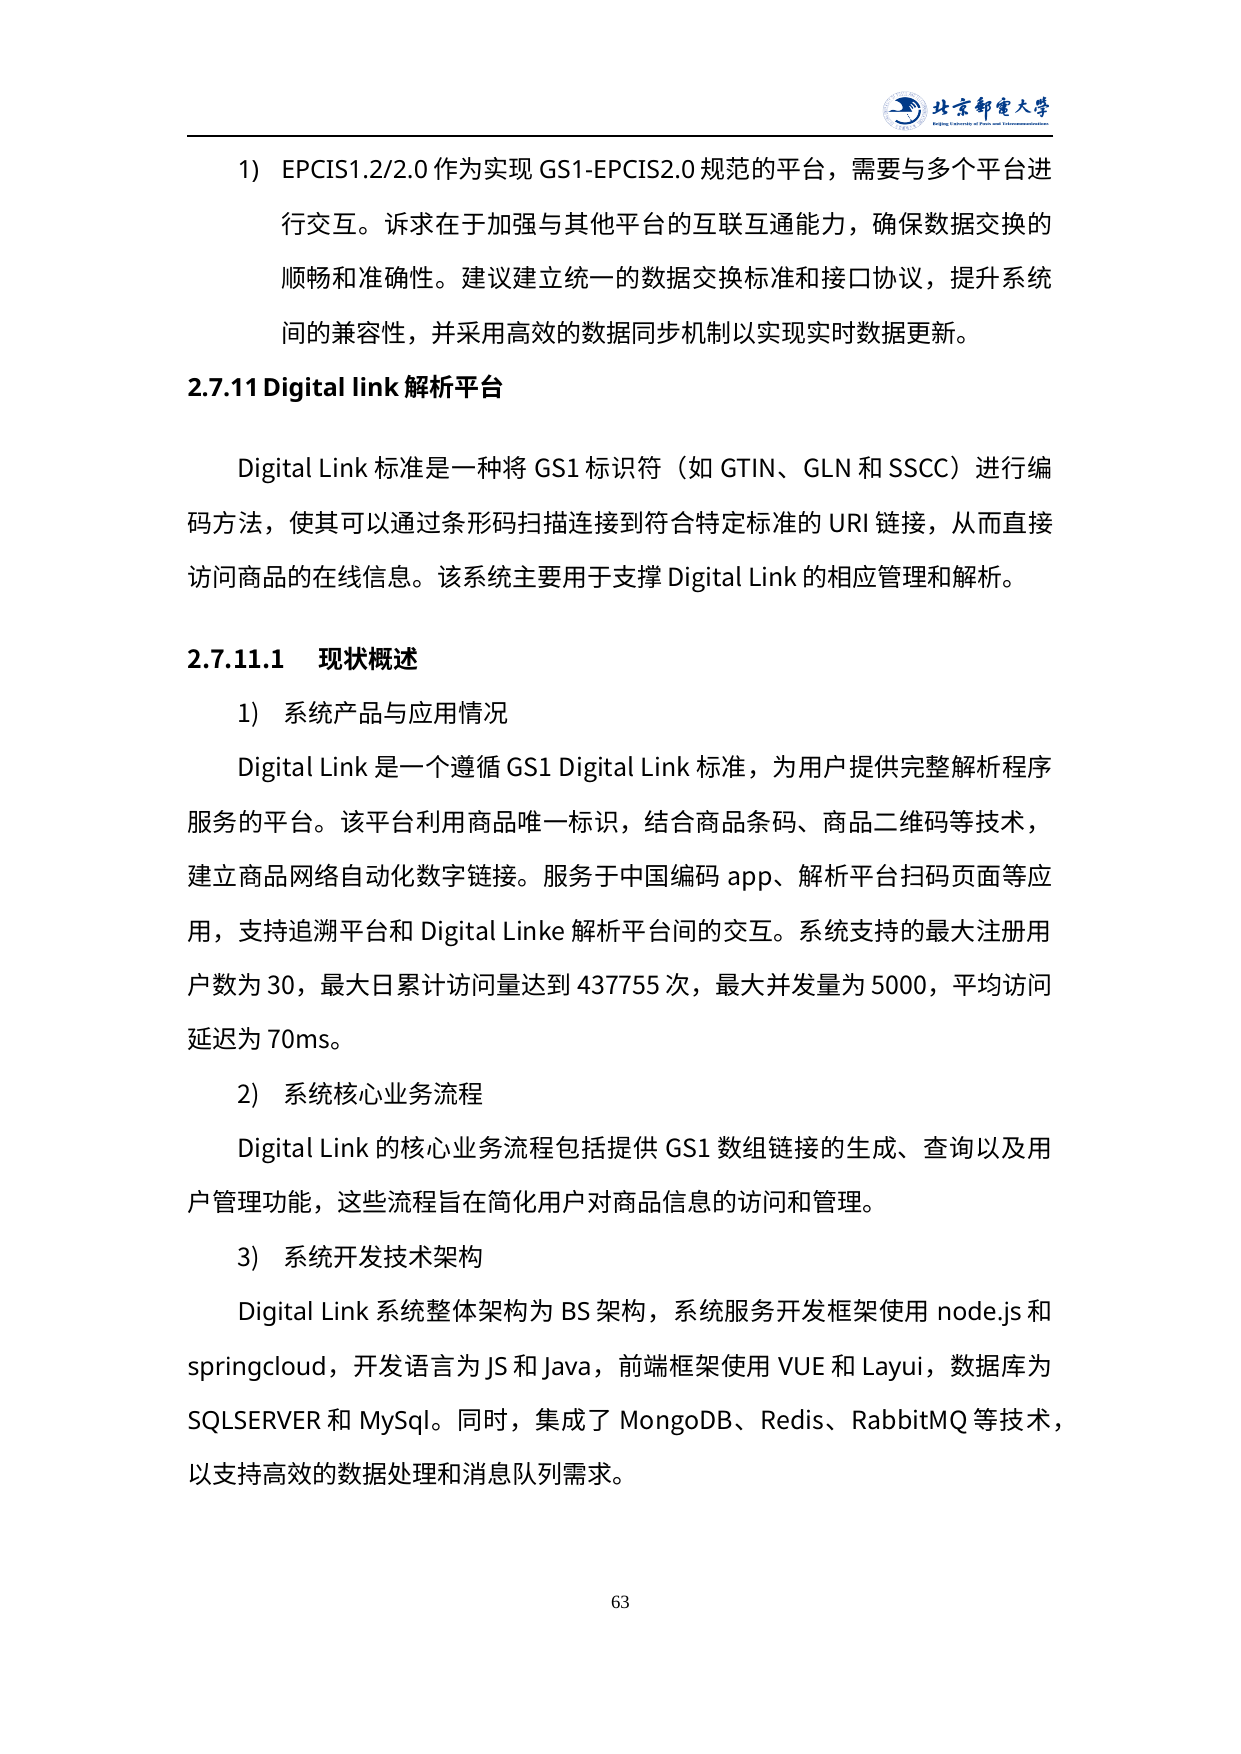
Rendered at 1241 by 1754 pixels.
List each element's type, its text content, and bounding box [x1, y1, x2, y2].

text Digital Link标准是一种将GS1标识符（如GTIN、GLN和SSCC）进行编码方法，使其可以通过条形码扫描连接到符合特定标准的URI链接，从而直接访问商品的在线信息。该系统主要用于支撑Digital Link的相应管理和解析。 [187, 449, 1053, 594]
text Digital Link是一个遵循GS1 Digital Link标准，为用户提供完整解析程序服务的平台。该平台利用商品唯一标识，结合商品条码、商品二维码等技术，建立商品网络自动化数字链接。服务于中国编码app、解析平台扫码页面等应用，支持追溯平台和Digital Linke解析平台间的交互。系统支持的最大注册用户数为30，最大日累计访问量达到437755次，最大并发量为5000，平均访问延迟为70ms。 [187, 748, 1053, 1056]
list EPCIS1.2/2.0作为实现GS1-EPCIS2.0规范的平台，需要与多个平台进行交互。诉求在于加强与其他平台的互联互通能力，确保数据交换的顺畅和准确性。建议建立统一的数据交换标准和接口协议，提升系统间的兼容性，并采用高效的数据同步机制以实现实时数据更新。 [237, 150, 1053, 349]
list 系统产品与应用情况 [237, 693, 1053, 730]
text Digital Link的核心业务流程包括提供GS1数组链接的生成、查询以及用户管理功能，这些流程旨在简化用户对商品信息的访问和管理。 [187, 1128, 1053, 1219]
picture [878, 88, 1054, 134]
list 系统开发技术架构 [237, 1237, 1053, 1273]
list 现状概述 [187, 639, 1053, 675]
list Digital link解析平台 [187, 367, 1053, 404]
text Digital Link系统整体架构为BS架构，系统服务开发框架使用node.js和springcloud，开发语言为JS和Java，前端框架使用VUE和Layui，数据库为SQLSERVER和MySql。同时，集成了MongoDB、Redis、RabbitMQ等技术，以支持高效的数据处理和消息队列需求。 [187, 1292, 1053, 1491]
list 系统核心业务流程 [237, 1074, 1053, 1110]
